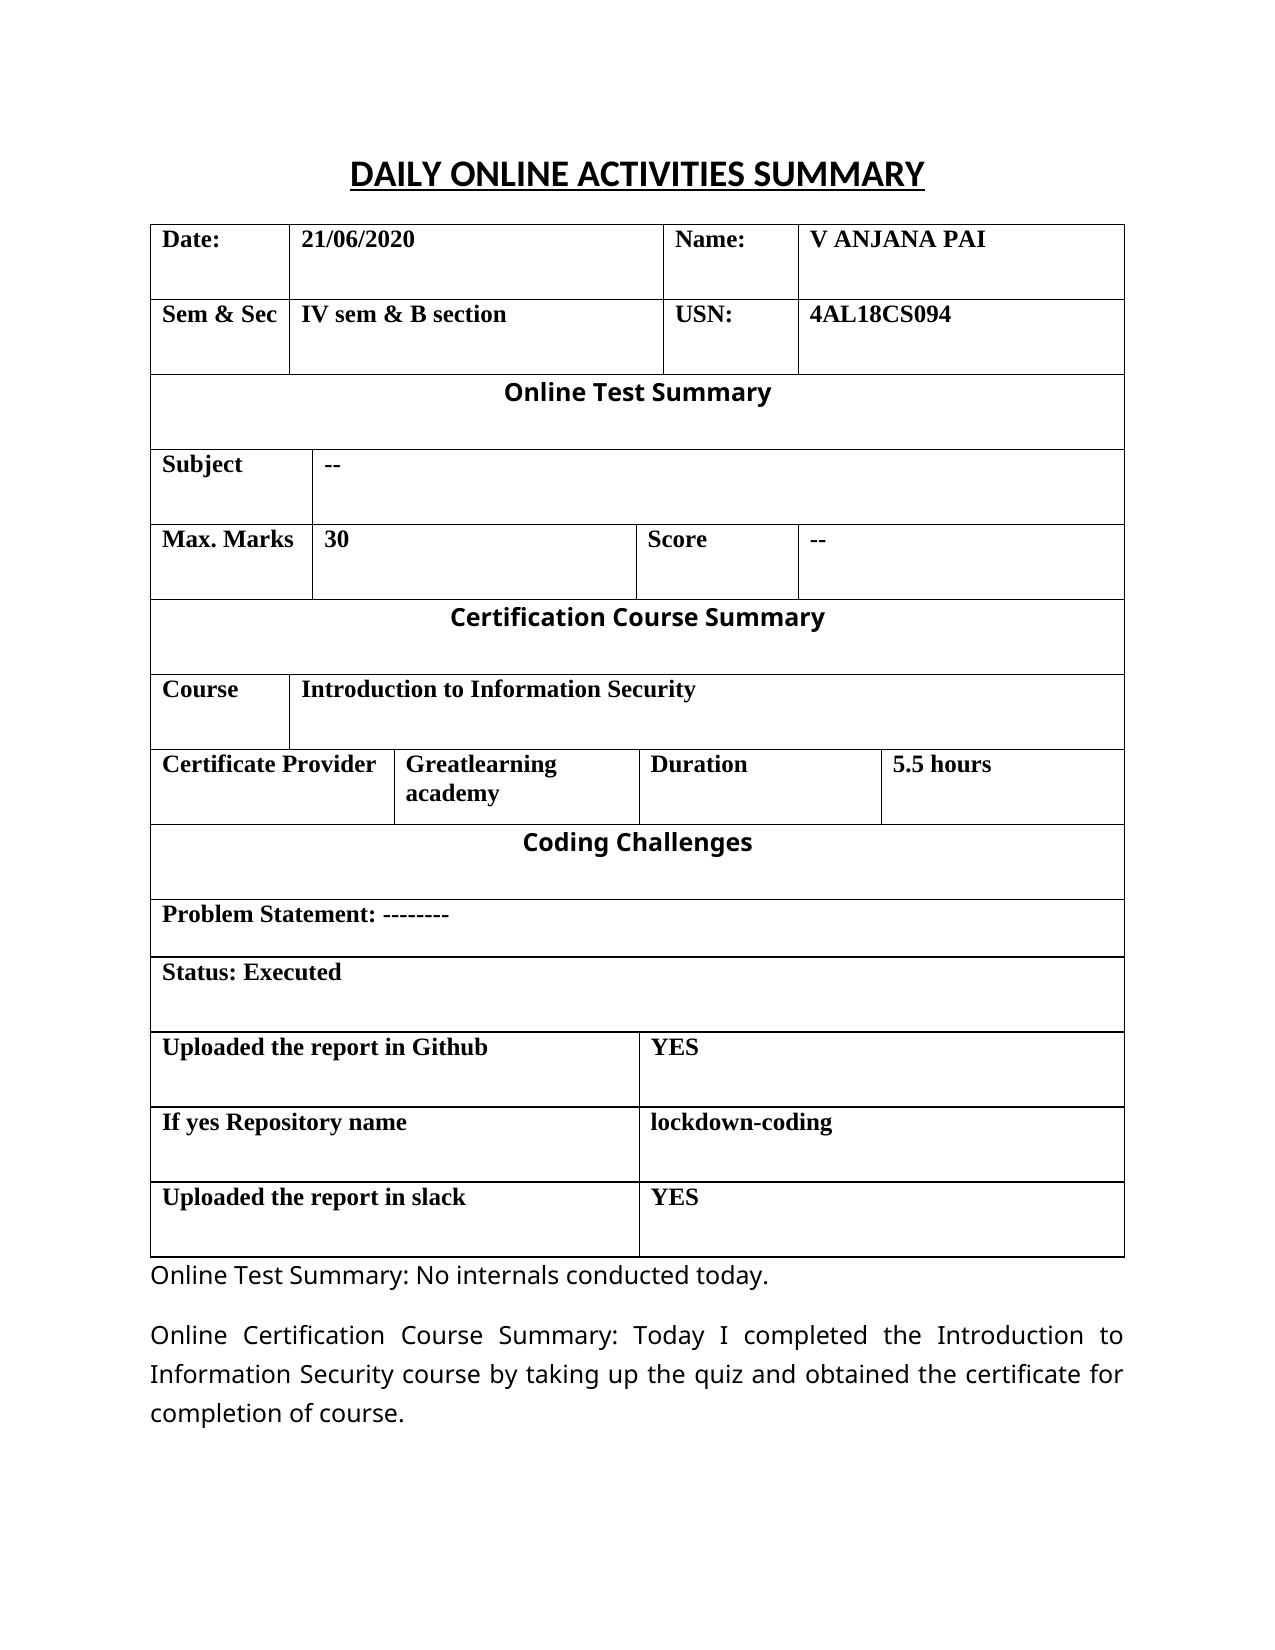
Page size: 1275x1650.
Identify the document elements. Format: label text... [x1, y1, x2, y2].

table_header Name: [664, 225, 798, 298]
table_cell Introduction to Information Security [290, 675, 1124, 748]
table_cell USN: [664, 300, 798, 373]
table_cell Course [151, 675, 289, 748]
table_cell Greatlearning academy [395, 750, 639, 823]
table_cell lockdown-coding [640, 1108, 1124, 1181]
table_cell 5.5 hours [882, 750, 1124, 823]
table_cell Certification Course Summary [151, 600, 1124, 673]
table_cell Max. Marks [151, 525, 312, 598]
table_cell YES [640, 1183, 1124, 1256]
table_cell Duration [640, 750, 881, 823]
table_cell -- [313, 450, 1124, 523]
text Online Certification Course Summary: Today I completed the Introduction to Information Security course by taking up the quiz and obtained the certificate for completion of course. [150, 1317, 1125, 1430]
table_cell -- [799, 525, 1124, 598]
table_cell Certificate Provider [151, 750, 394, 823]
table_header Date: [151, 225, 289, 298]
table_cell Coding Challenges [151, 825, 1124, 898]
table_cell Score [637, 525, 798, 598]
table_header 21/06/2020 [290, 225, 663, 298]
table_cell If yes Repository name [151, 1108, 639, 1181]
table_cell Subject [151, 450, 312, 523]
table_cell YES [640, 1033, 1124, 1106]
text DAILY ONLINE ACTIVITIES SUMMARY [150, 150, 1125, 196]
table_cell 4AL18CS094 [799, 300, 1124, 373]
table_cell Uploaded the report in slack [151, 1183, 639, 1256]
table_cell Status: Executed [151, 958, 1124, 1031]
table_cell 30 [313, 525, 636, 598]
table_cell Sem & Sec [151, 300, 289, 373]
text Online Test Summary: No internals conducted today. [150, 1258, 1125, 1291]
table_cell Uploaded the report in Github [151, 1033, 639, 1106]
table_header V ANJANA PAI [799, 225, 1124, 298]
table_cell IV sem & B section [290, 300, 663, 373]
table_cell Problem Statement: -------- [151, 900, 1124, 956]
table_cell Online Test Summary [151, 375, 1124, 448]
